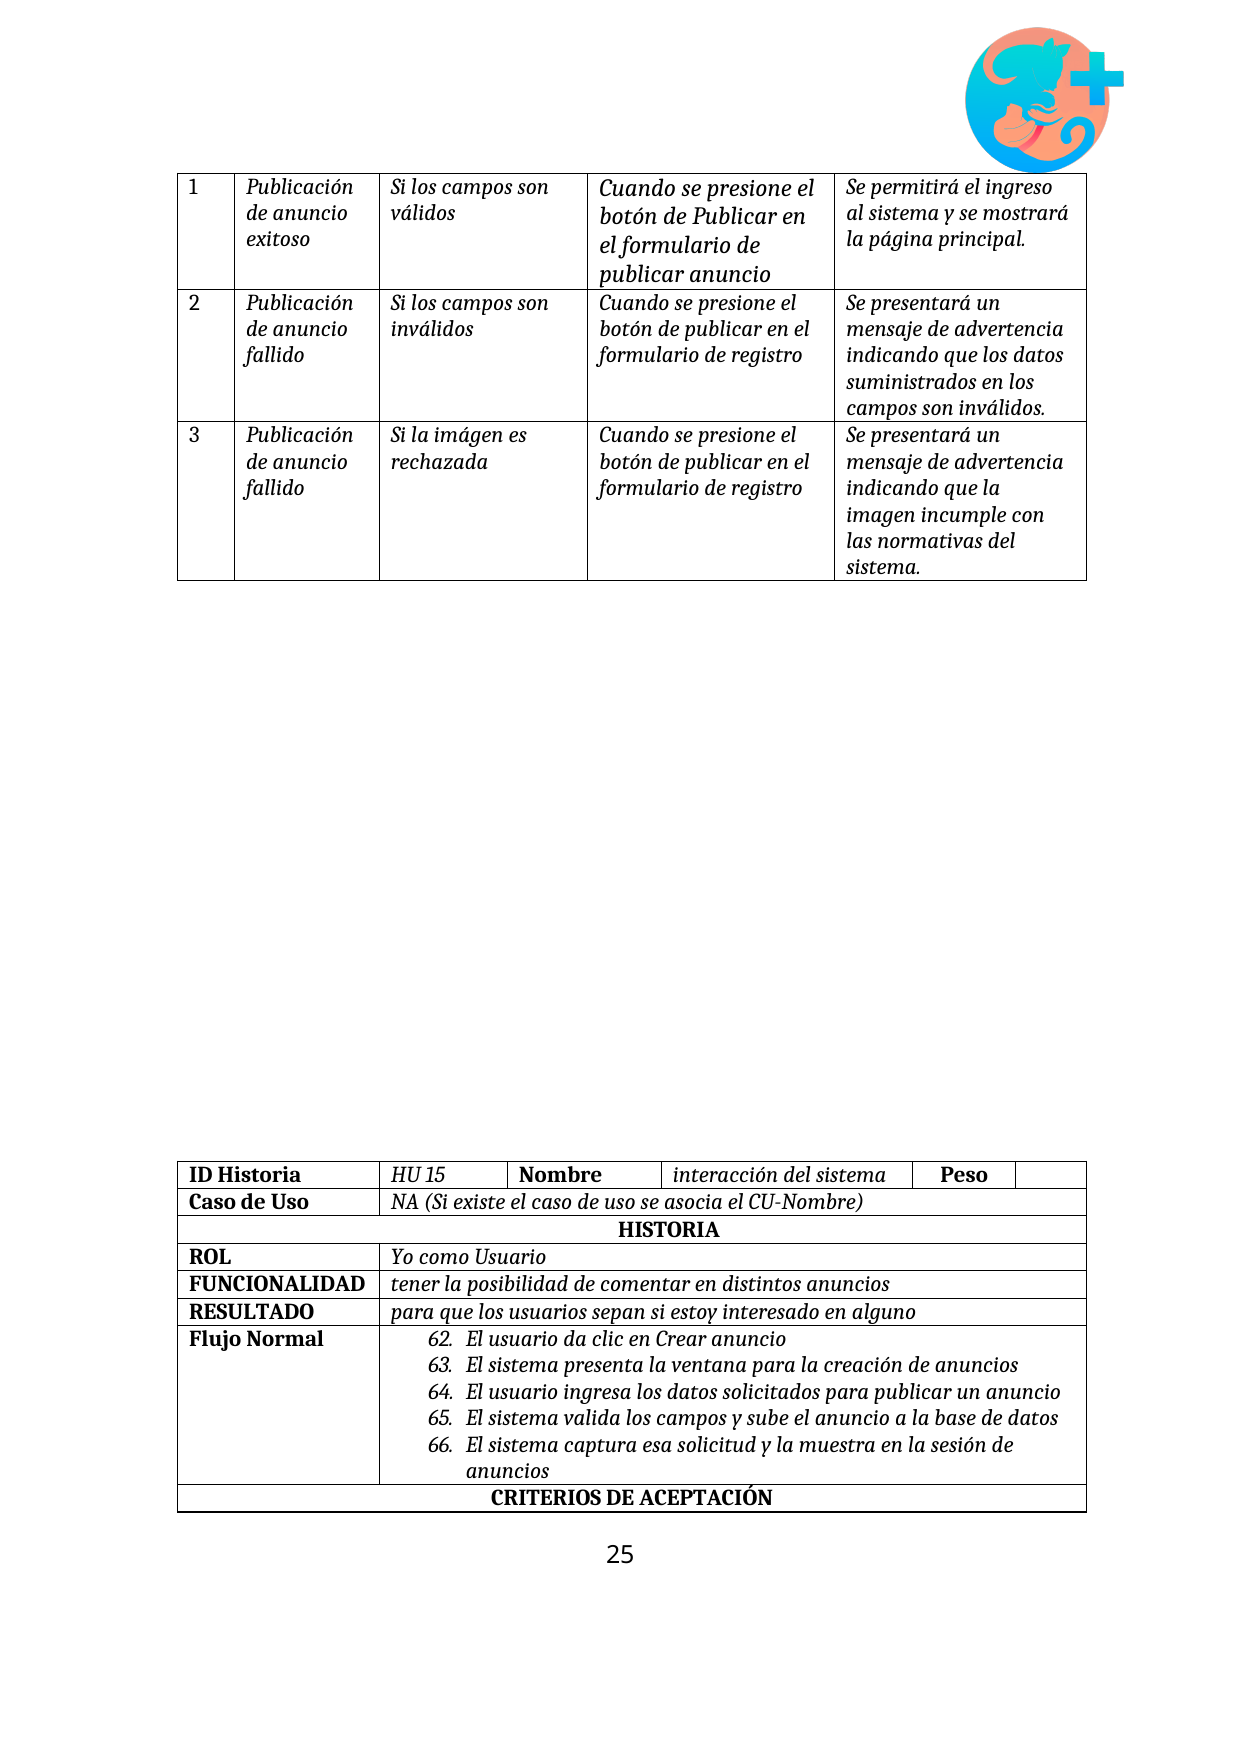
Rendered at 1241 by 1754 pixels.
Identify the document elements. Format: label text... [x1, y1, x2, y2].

table_cell Cuando se presione el botón de publicar en el formulario de registro [588, 290, 834, 421]
table_cell FUNCIONALIDAD [178, 1271, 379, 1297]
table_cell tener la posibilidad de comentar en distintos anuncios [380, 1271, 1086, 1297]
table_cell Si la imágen es rechazada [380, 422, 587, 580]
table_cell 2 [178, 290, 234, 421]
table_cell Se permitirá el ingreso al sistema y se mostrará la página principal. [835, 174, 1086, 288]
table_header ID Historia [178, 1162, 379, 1188]
table_cell Publicación de anuncio exitoso [235, 174, 379, 288]
table_cell Se presentará un mensaje de advertencia indicando que los datos suministrados en los campos son inválidos. [835, 290, 1086, 421]
table_cell Cuando se presione el botón de Publicar en el formulario de publicar anuncio [588, 174, 834, 288]
table_cell Yo como Usuario [380, 1244, 1086, 1270]
table_cell Publicación de anuncio fallido [235, 422, 379, 580]
table_cell Si los campos son inválidos [380, 290, 587, 421]
table_cell ROL [178, 1244, 379, 1270]
table_header HU 15 [380, 1162, 507, 1188]
table_cell El usuario da clic en Crear anuncio El sistema presenta la ventana para la creación de anuncios El usuario ingresa los datos solicitados para publicar un anuncio El sistema valida los campos y sube el anuncio a la base de datos El sistema captura esa solicitud y la muestra en la sesión de anuncios [380, 1326, 1086, 1484]
table_header interacción del sistema [662, 1162, 912, 1188]
table_cell Publicación de anuncio fallido [235, 290, 379, 421]
table_cell para que los usuarios sepan si estoy interesado en alguno [380, 1299, 1086, 1325]
table_cell Cuando se presione el botón de publicar en el formulario de registro [588, 422, 834, 580]
table_cell Si los campos son válidos [380, 174, 587, 288]
picture [927, 25, 1144, 173]
table_header Peso [913, 1162, 1015, 1188]
table_cell 1 [178, 174, 234, 288]
table_header Nombre [508, 1162, 661, 1188]
table_cell RESULTADO [178, 1299, 379, 1325]
table_cell 3 [178, 422, 234, 580]
table_cell HISTORIA [178, 1216, 1086, 1243]
table_cell CRITERIOS DE ACEPTACIÓN [178, 1485, 1086, 1511]
table_cell Se presentará un mensaje de advertencia indicando que la imagen incumple con las normativas del sistema. [835, 422, 1086, 580]
table_cell Flujo Normal [178, 1326, 379, 1484]
table_cell NA (Si existe el caso de uso se asocia el CU-Nombre) [380, 1189, 1086, 1215]
table_header [1016, 1162, 1086, 1188]
table_cell Caso de Uso [178, 1189, 379, 1215]
